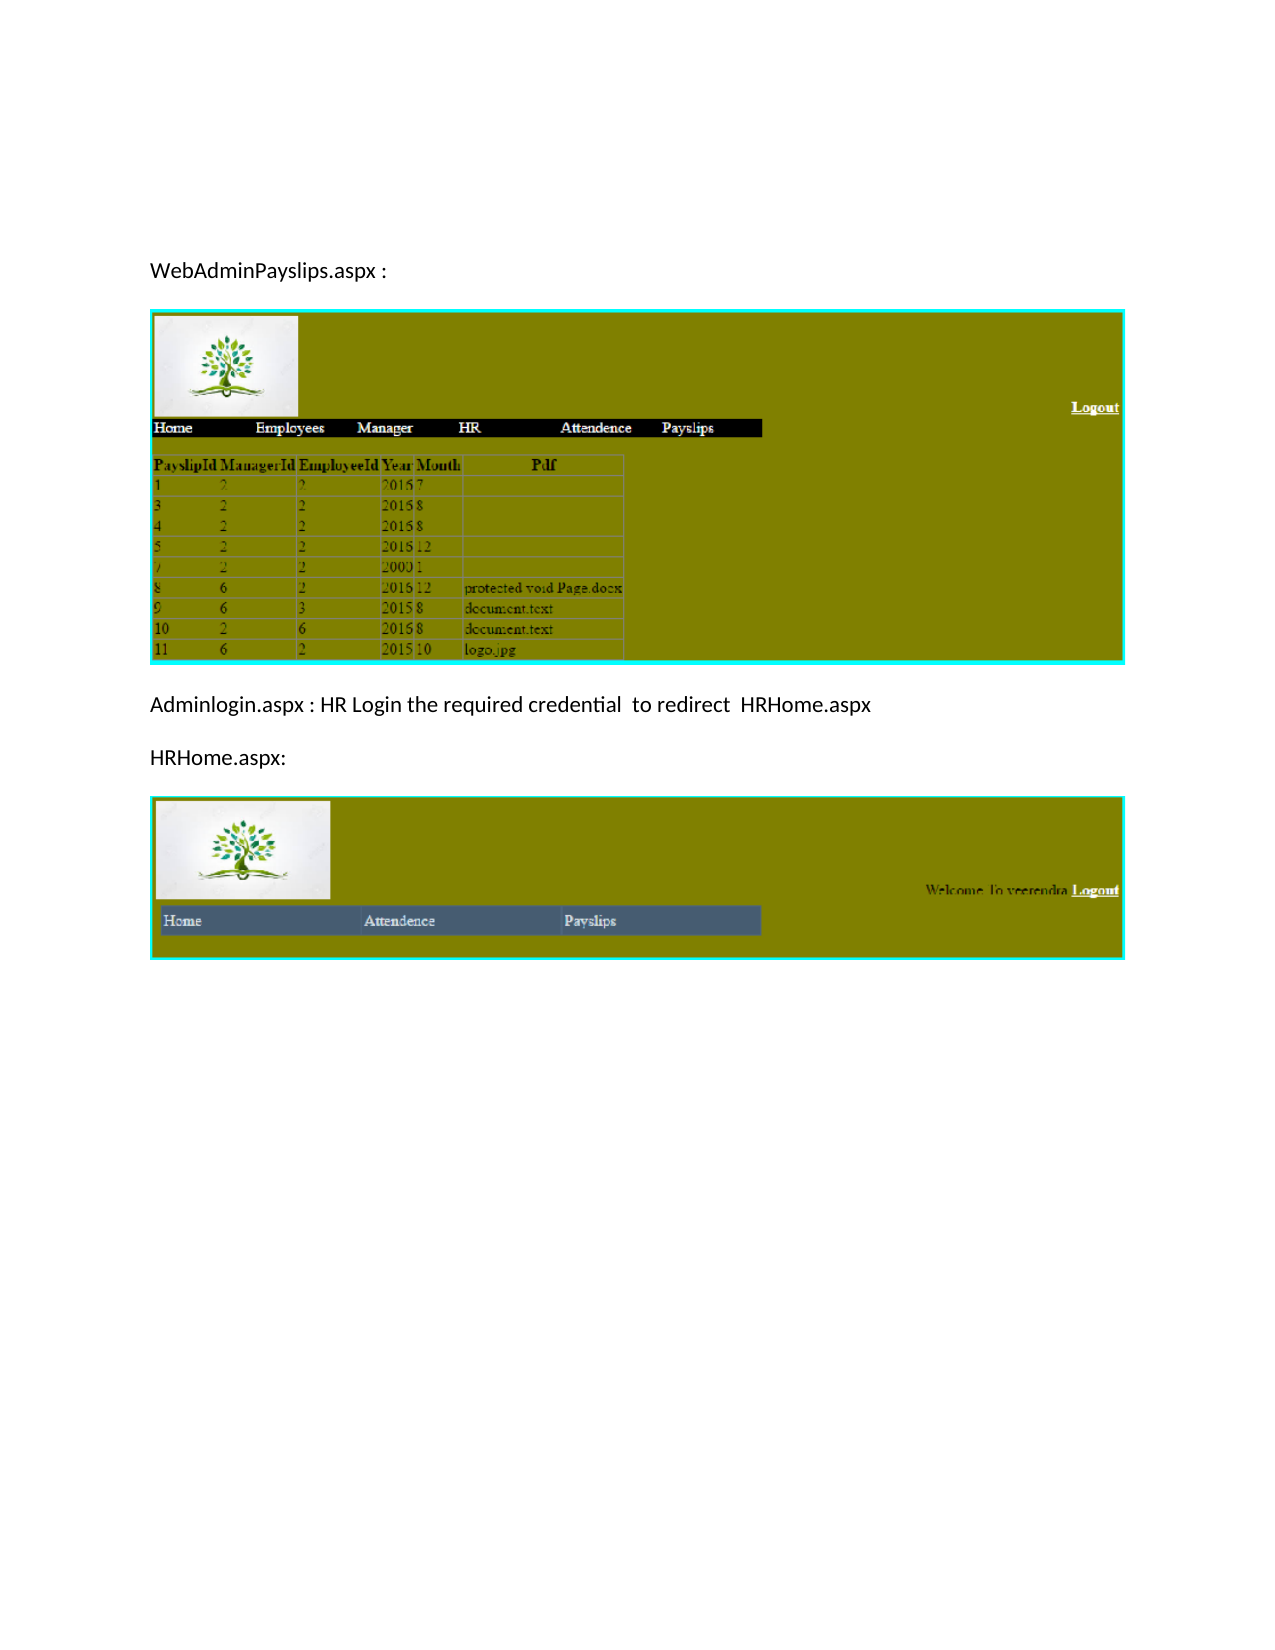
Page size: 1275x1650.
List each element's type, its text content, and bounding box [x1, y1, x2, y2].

text WebAdminPayslips.aspx : [150, 256, 1125, 284]
text Adminlogin.aspx : HR Login the required credential to redirect HRHome.aspx [150, 690, 1125, 718]
picture [150, 309, 1125, 665]
picture [150, 796, 1125, 960]
text HRHome.aspx: [150, 743, 1125, 771]
